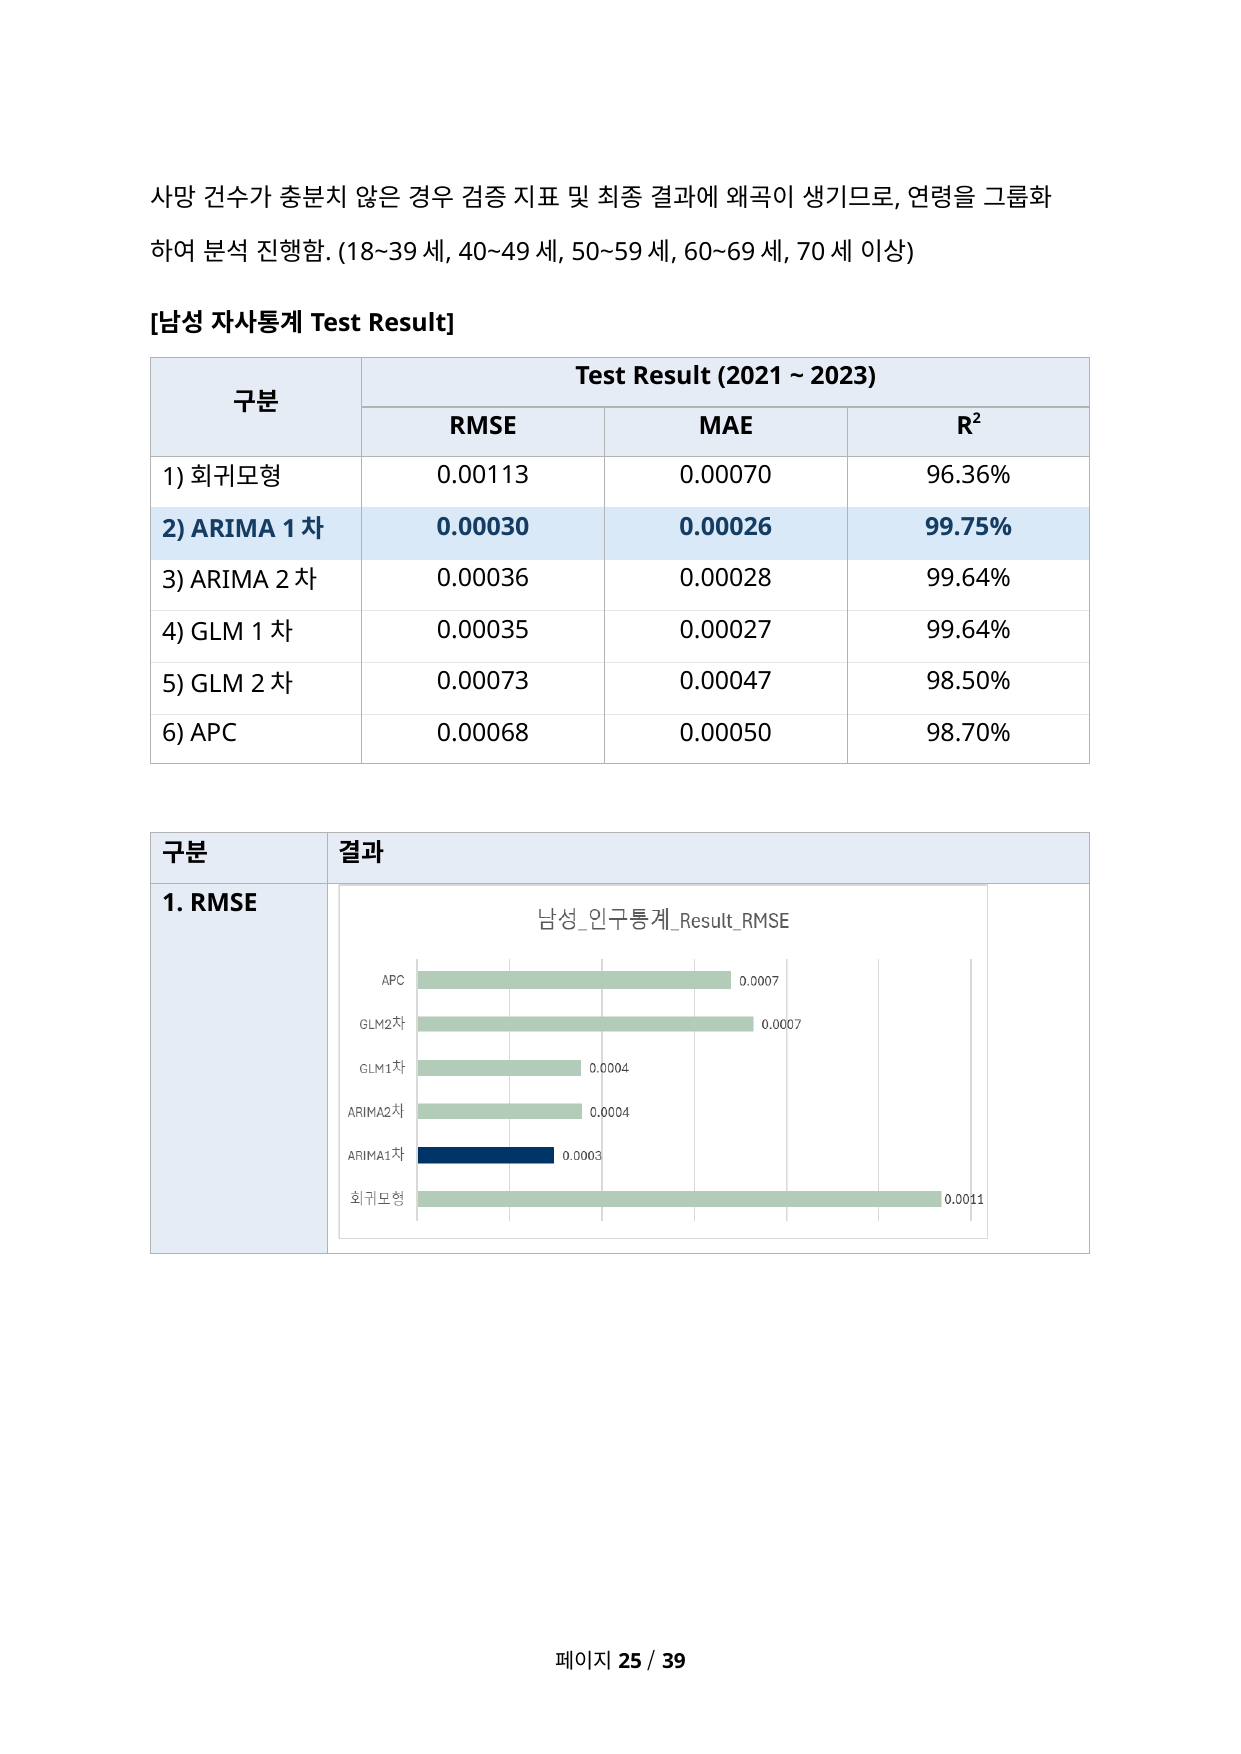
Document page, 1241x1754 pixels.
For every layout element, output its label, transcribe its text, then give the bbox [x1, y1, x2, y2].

table_header 결과 [328, 833, 1089, 883]
table_cell RMSE [362, 408, 604, 456]
table_cell 0.00035 [362, 611, 604, 662]
table_cell 0.00068 [362, 715, 604, 763]
table_cell 0.00070 [605, 457, 847, 507]
table_cell [328, 884, 1089, 1253]
table_cell 0.00027 [605, 611, 847, 662]
picture [338, 884, 988, 1239]
table_cell 2) ARIMA 1차 [151, 508, 361, 559]
text 사망 건수가 충분치 않은 경우 검증 지표 및 최종 결과에 왜곡이 생기므로, 연령을 그룹화 하여 분석 진행함. (18~39세, 40~49세, 50~59세, 60~69세, 70세 이상) [150, 177, 1090, 268]
table_header 구분 [151, 358, 361, 456]
table_cell 99.64% [848, 611, 1089, 662]
table_header 구분 [151, 833, 327, 883]
table_cell MAE [605, 408, 847, 456]
table_cell 0.00036 [362, 560, 604, 610]
table_cell 1. RMSE [151, 884, 327, 1253]
table_cell 0.00050 [605, 715, 847, 763]
table_cell 99.64% [848, 560, 1089, 610]
table_cell 99.75% [848, 508, 1089, 559]
table_header Test Result (2021 ~ 2023) [362, 358, 1089, 406]
table_cell 0.00030 [362, 508, 604, 559]
table_cell 5) GLM 2차 [151, 663, 361, 713]
table_cell R2 [848, 408, 1089, 456]
table_cell 6) APC [151, 715, 361, 763]
table_cell 98.70% [848, 715, 1089, 763]
table_cell 96.36% [848, 457, 1089, 507]
table_cell 0.00073 [362, 663, 604, 713]
text [남성 자사통계 Test Result] [150, 303, 1090, 339]
table_cell 3) ARIMA 2차 [151, 560, 361, 610]
table_cell 0.00047 [605, 663, 847, 713]
table_cell 0.00028 [605, 560, 847, 610]
table_cell 0.00113 [362, 457, 604, 507]
table_cell 4) GLM 1차 [151, 611, 361, 662]
table_cell 1) 회귀모형 [151, 457, 361, 507]
table_cell 0.00026 [605, 508, 847, 559]
table_cell 98.50% [848, 663, 1089, 713]
